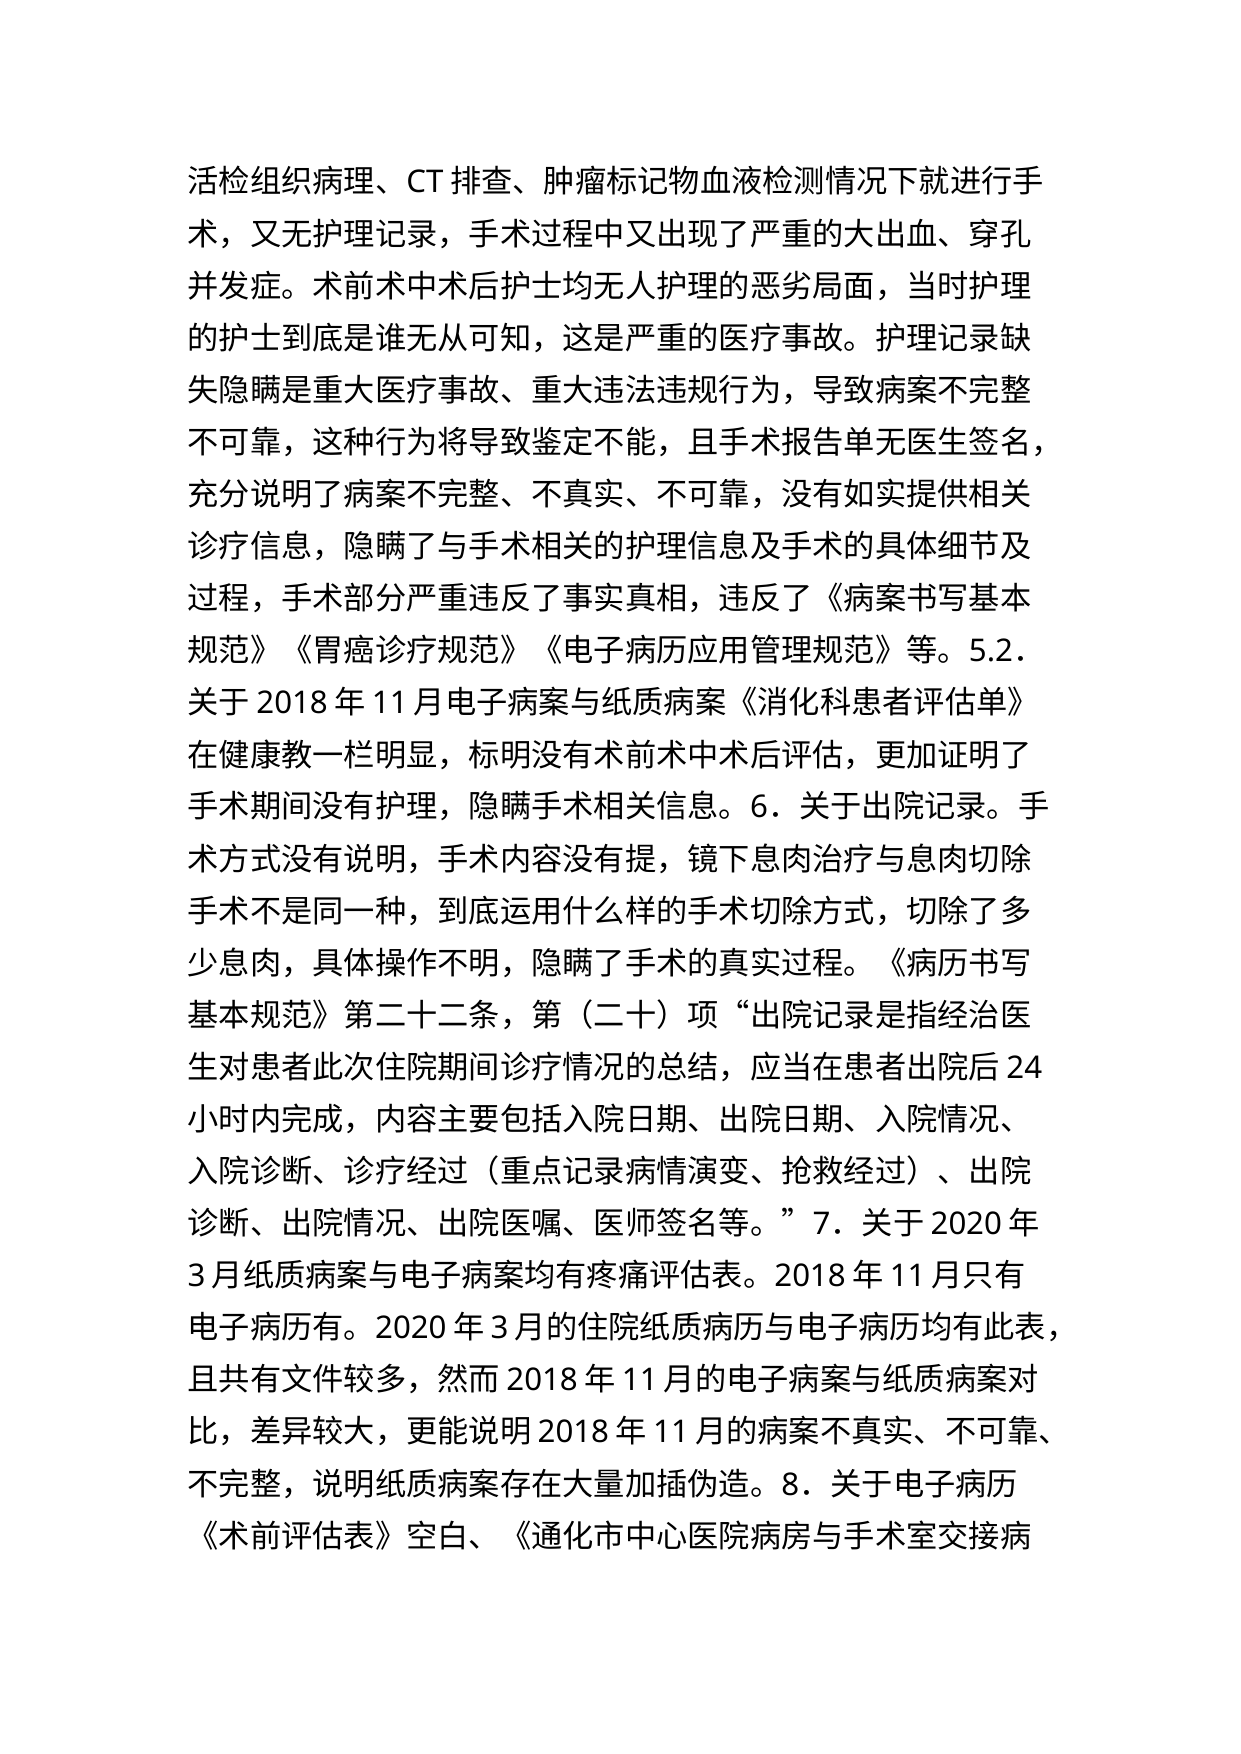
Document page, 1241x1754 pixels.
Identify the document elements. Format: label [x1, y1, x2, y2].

text [187, 150, 1053, 1556]
